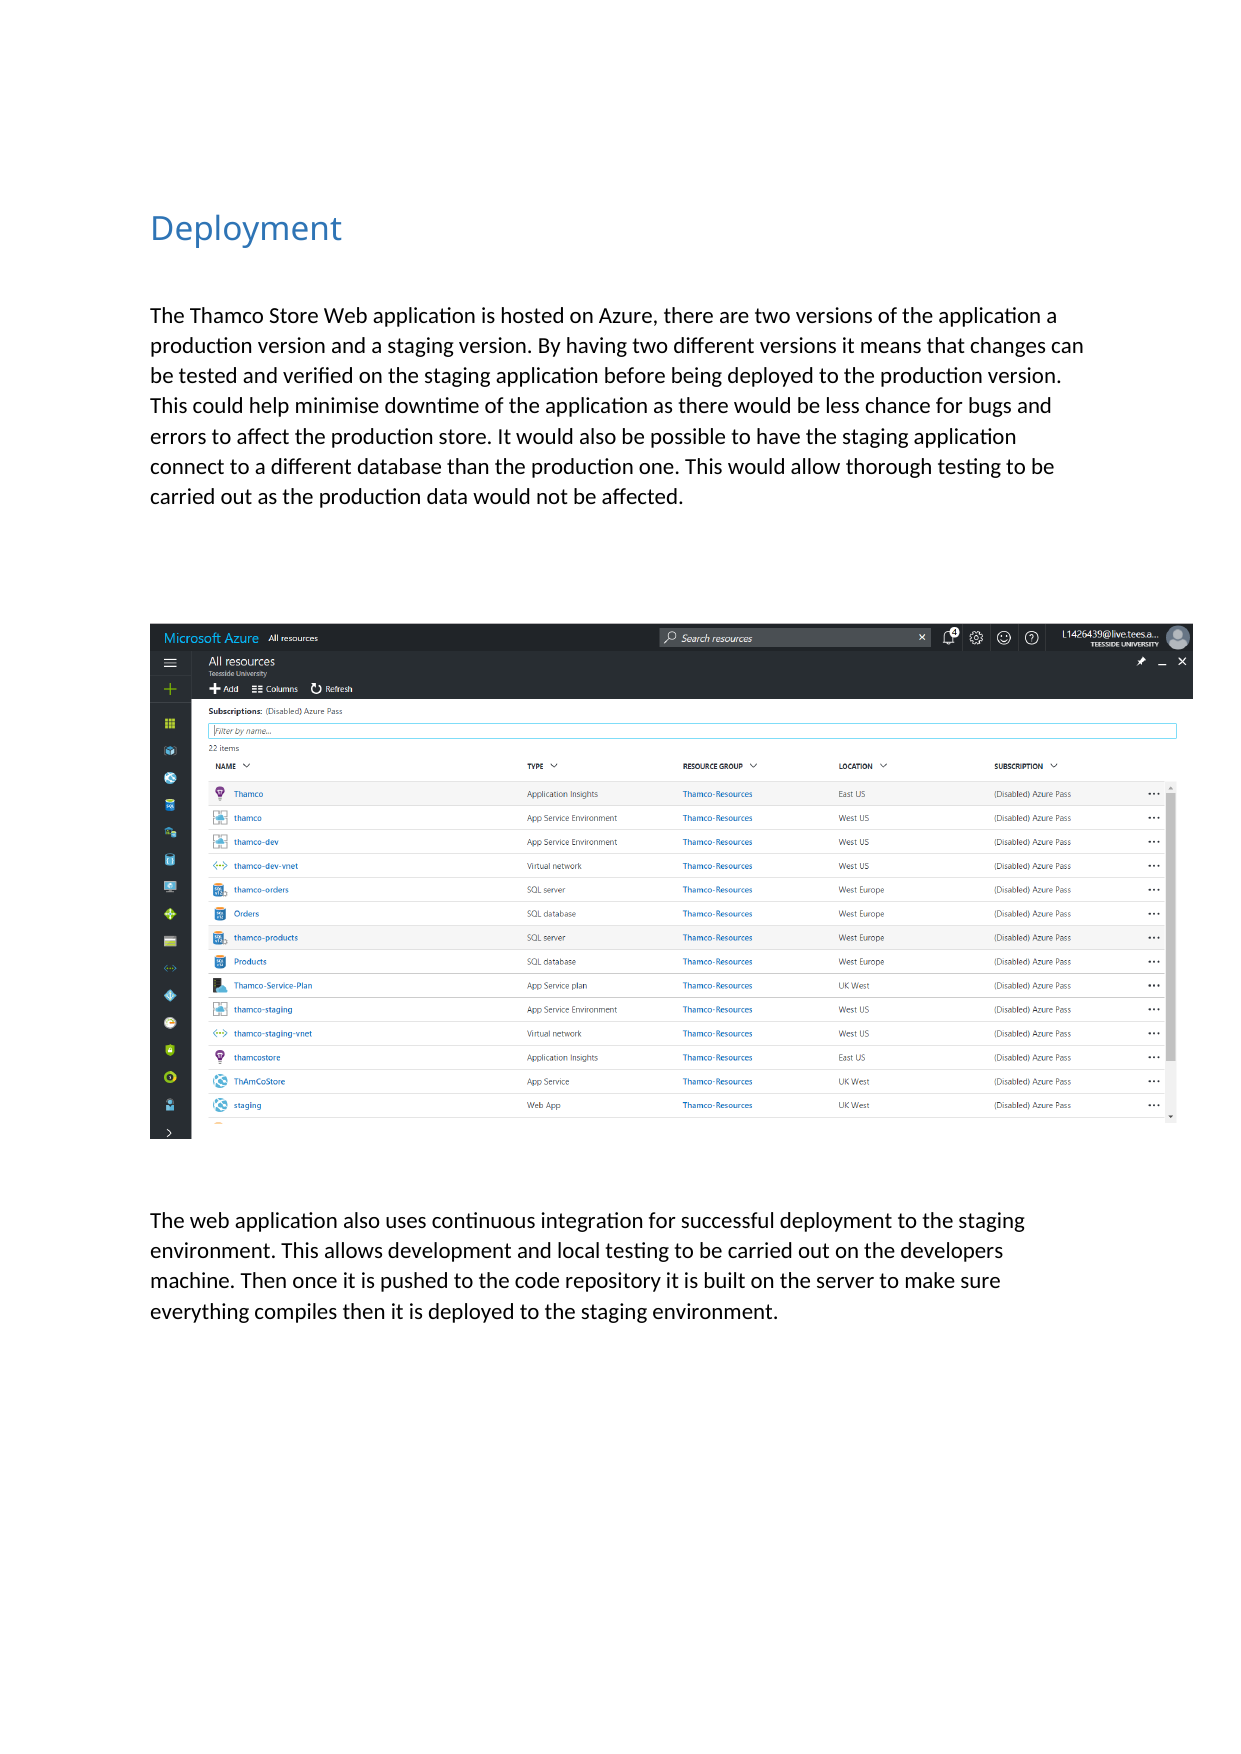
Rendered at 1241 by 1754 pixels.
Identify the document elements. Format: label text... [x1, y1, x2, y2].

text The Thamco Store Web application is hosted on Azure, there are two versions of the application a production version and a staging version. By having two different versions it means that changes can be tested and verified on the staging application before being deployed to the production version. This could help minimise downtime of the application as there would be less chance for bugs and errors to affect the production store. It would also be possible to have the staging application connect to a different database than the production one. This would allow thorough testing to be carried out as the production data would not be affected. [150, 301, 1090, 510]
picture [150, 623, 1193, 1139]
text The web application also uses continuous integration for successful deployment to the staging environment. This allows development and local testing to be carried out on the developers machine. Then once it is pushed to the code repository it is built on the server to make sure everything compiles then it is deployed to the staging environment. [150, 1206, 1090, 1325]
subtitle Deployment [150, 205, 1090, 251]
